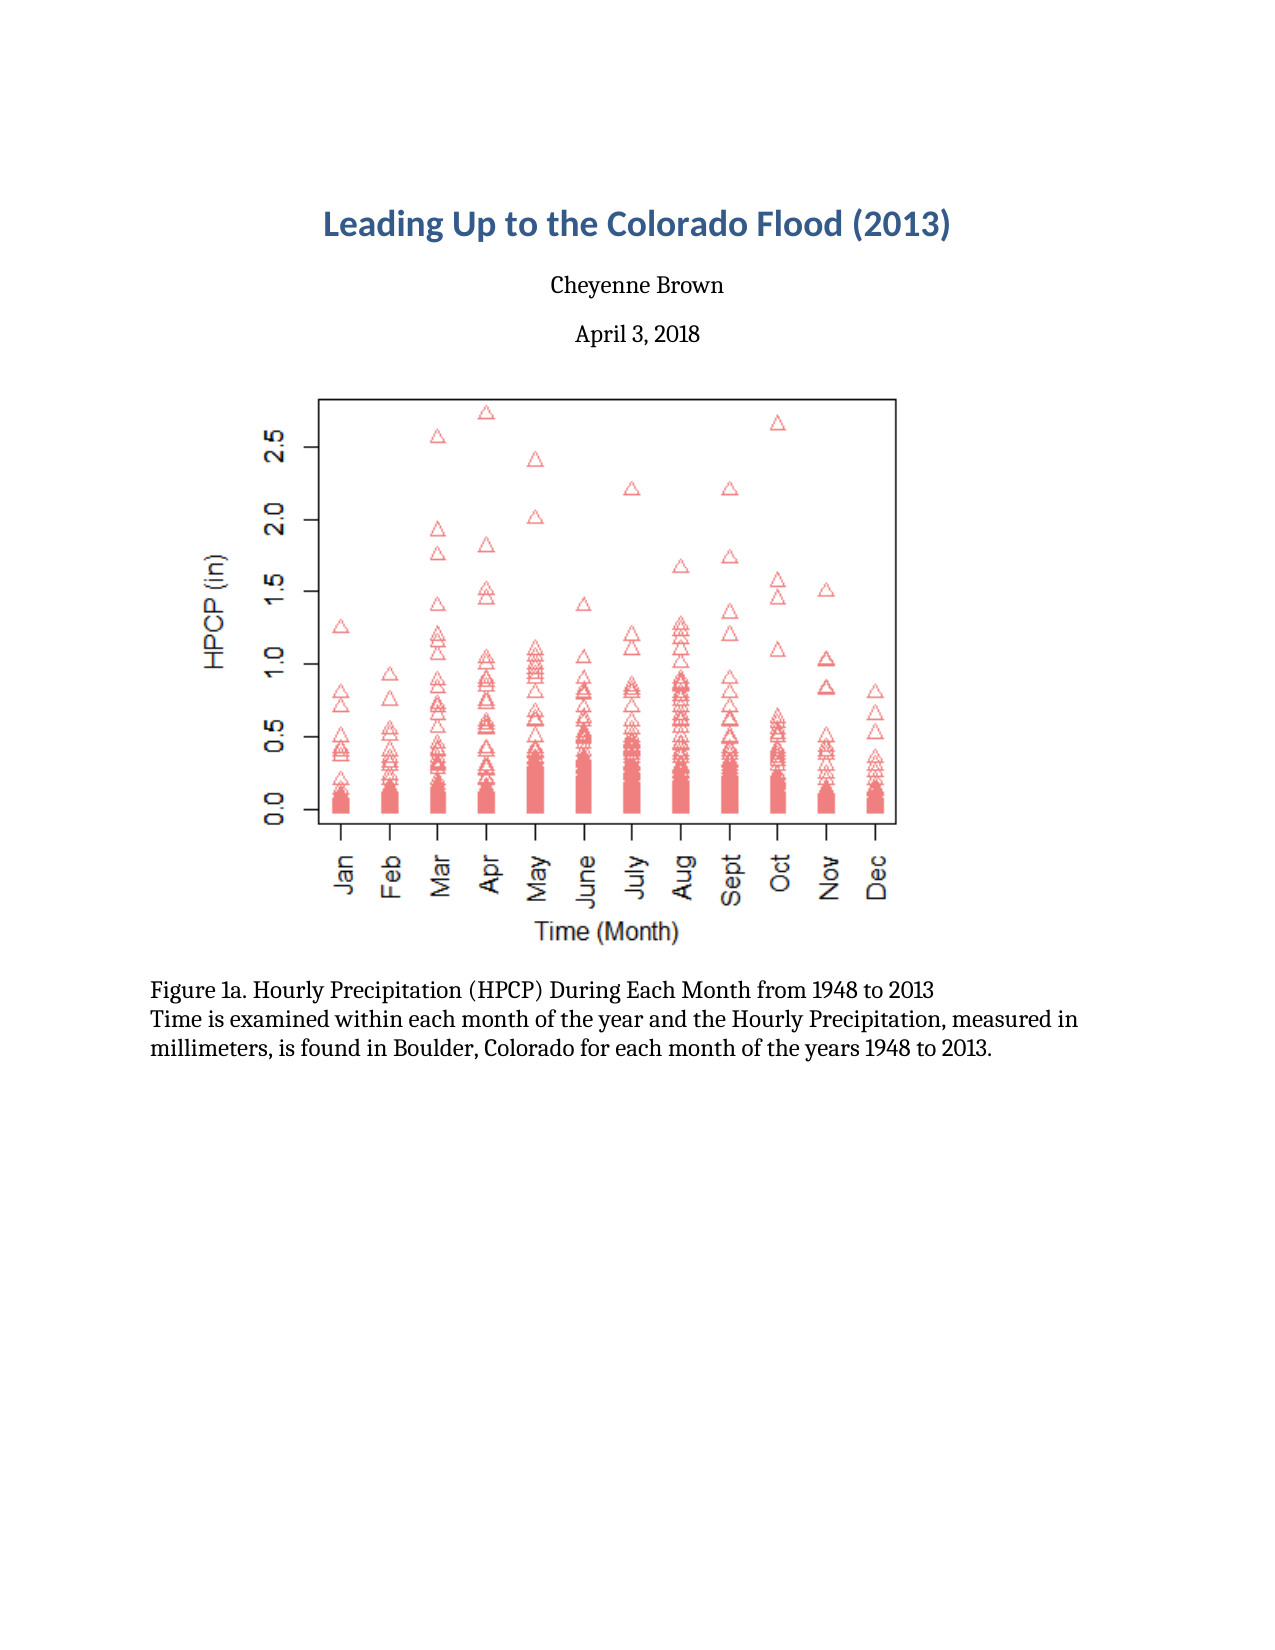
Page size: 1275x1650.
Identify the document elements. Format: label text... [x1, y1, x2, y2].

text Cheyenne Brown [150, 271, 1125, 299]
title Leading Up to the Colorado Flood (2013) [150, 200, 1125, 246]
text April 3, 2018 [150, 320, 1125, 349]
picture [168, 370, 927, 977]
